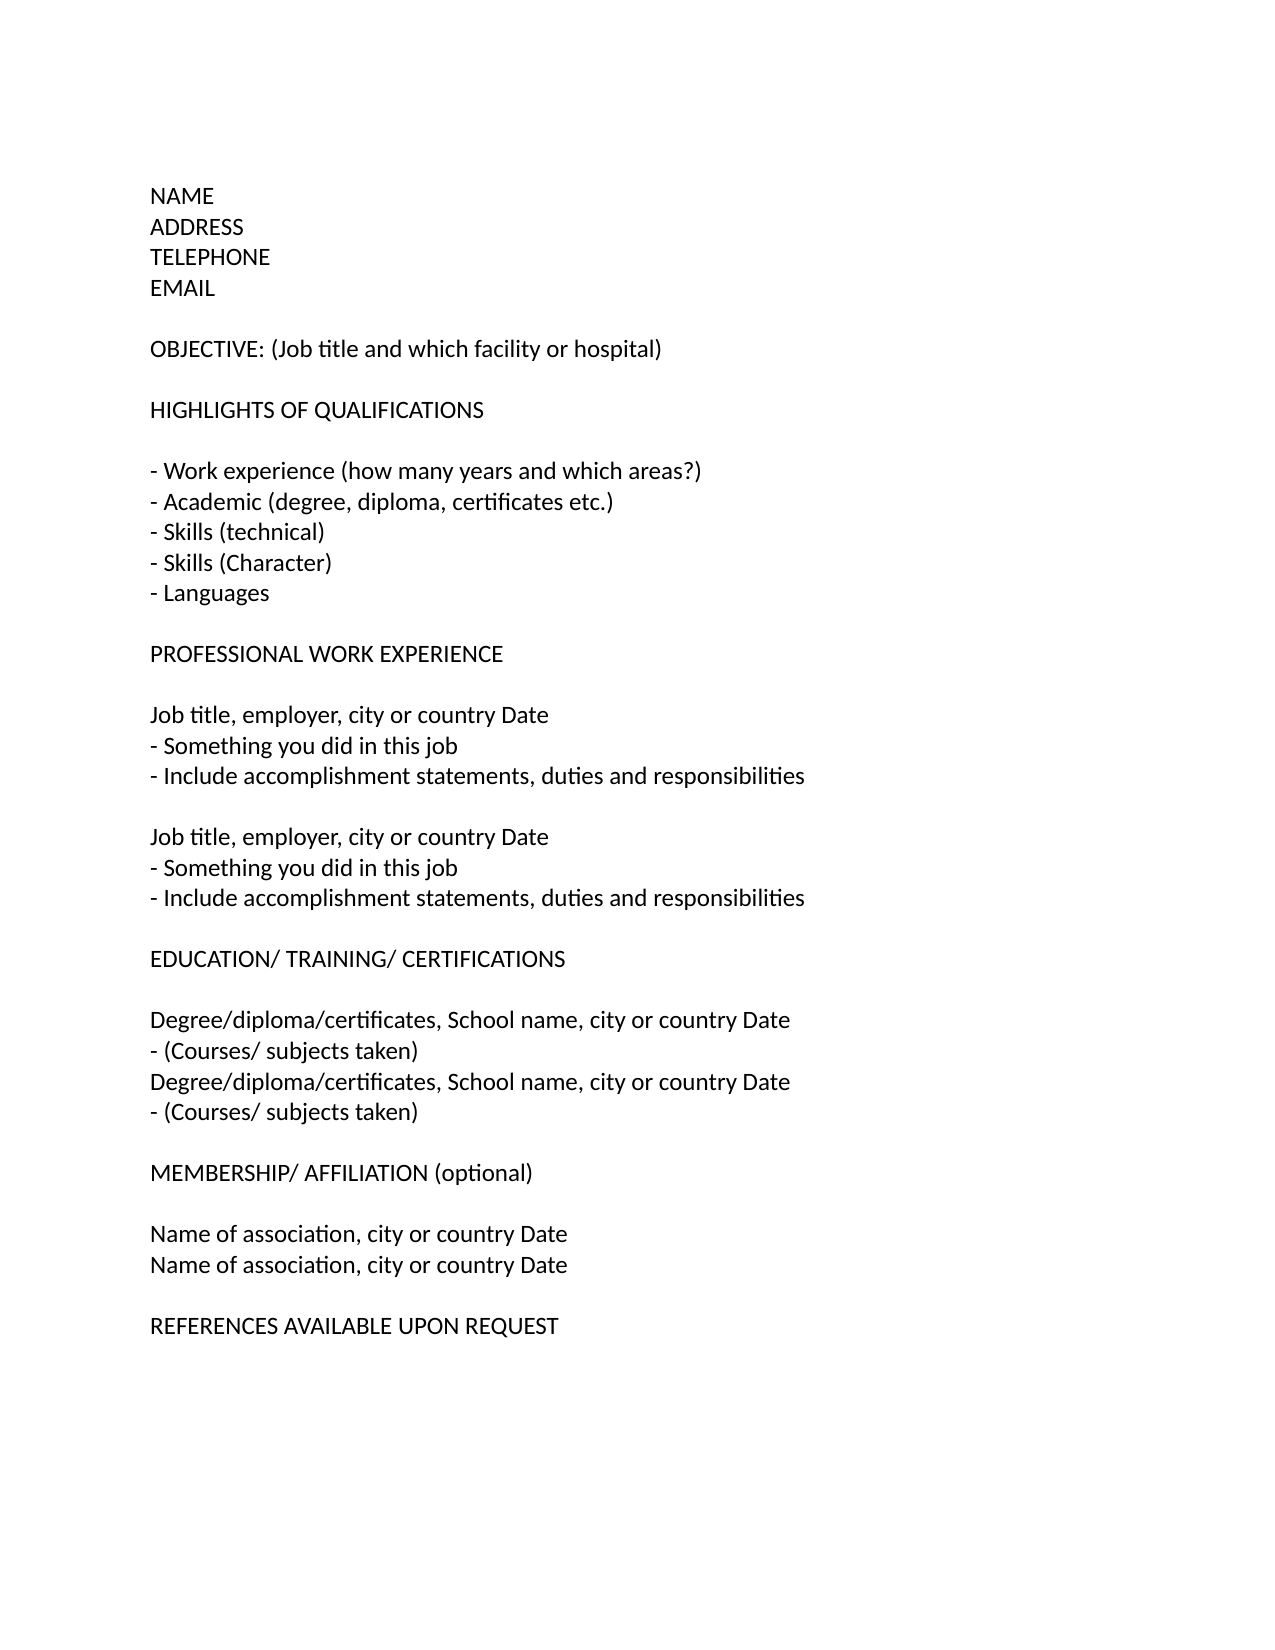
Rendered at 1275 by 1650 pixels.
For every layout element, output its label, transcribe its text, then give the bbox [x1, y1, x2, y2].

text - (Courses/ subjects taken) [150, 1096, 1125, 1127]
text - Include accomplishment statements, duties and responsibilities [150, 882, 1125, 913]
text - Skills (Character) [150, 547, 1125, 577]
text EMAIL [150, 272, 1125, 303]
text Job title, employer, city or country Date [150, 699, 1125, 730]
text - Include accomplishment statements, duties and responsibilities [150, 760, 1125, 791]
text TELEPHONE [150, 242, 1125, 272]
text - Academic (degree, diploma, certificates etc.) [150, 486, 1125, 516]
text Name of association, city or country Date [150, 1218, 1125, 1249]
text HIGHLIGHTS OF QUALIFICATIONS [150, 394, 1125, 425]
text ADDRESS [150, 211, 1125, 242]
text - Something you did in this job [150, 852, 1125, 882]
text OBJECTIVE: (Job title and which facility or hospital) [150, 333, 1125, 364]
text - (Courses/ subjects taken) [150, 1035, 1125, 1066]
text Name of association, city or country Date [150, 1249, 1125, 1279]
text NAME [150, 181, 1125, 211]
text Degree/diploma/certificates, School name, city or country Date [150, 1066, 1125, 1096]
text Job title, employer, city or country Date [150, 821, 1125, 852]
text Degree/diploma/certificates, School name, city or country Date [150, 1004, 1125, 1035]
text - Skills (technical) [150, 516, 1125, 547]
text - Something you did in this job [150, 730, 1125, 760]
text REFERENCES AVAILABLE UPON REQUEST [150, 1310, 1125, 1340]
text MEMBERSHIP/ AFFILIATION (optional) [150, 1157, 1125, 1188]
text - Work experience (how many years and which areas?) [150, 455, 1125, 486]
text PROFESSIONAL WORK EXPERIENCE [150, 638, 1125, 669]
text EDUCATION/ TRAINING/ CERTIFICATIONS [150, 943, 1125, 974]
text - Languages [150, 577, 1125, 608]
